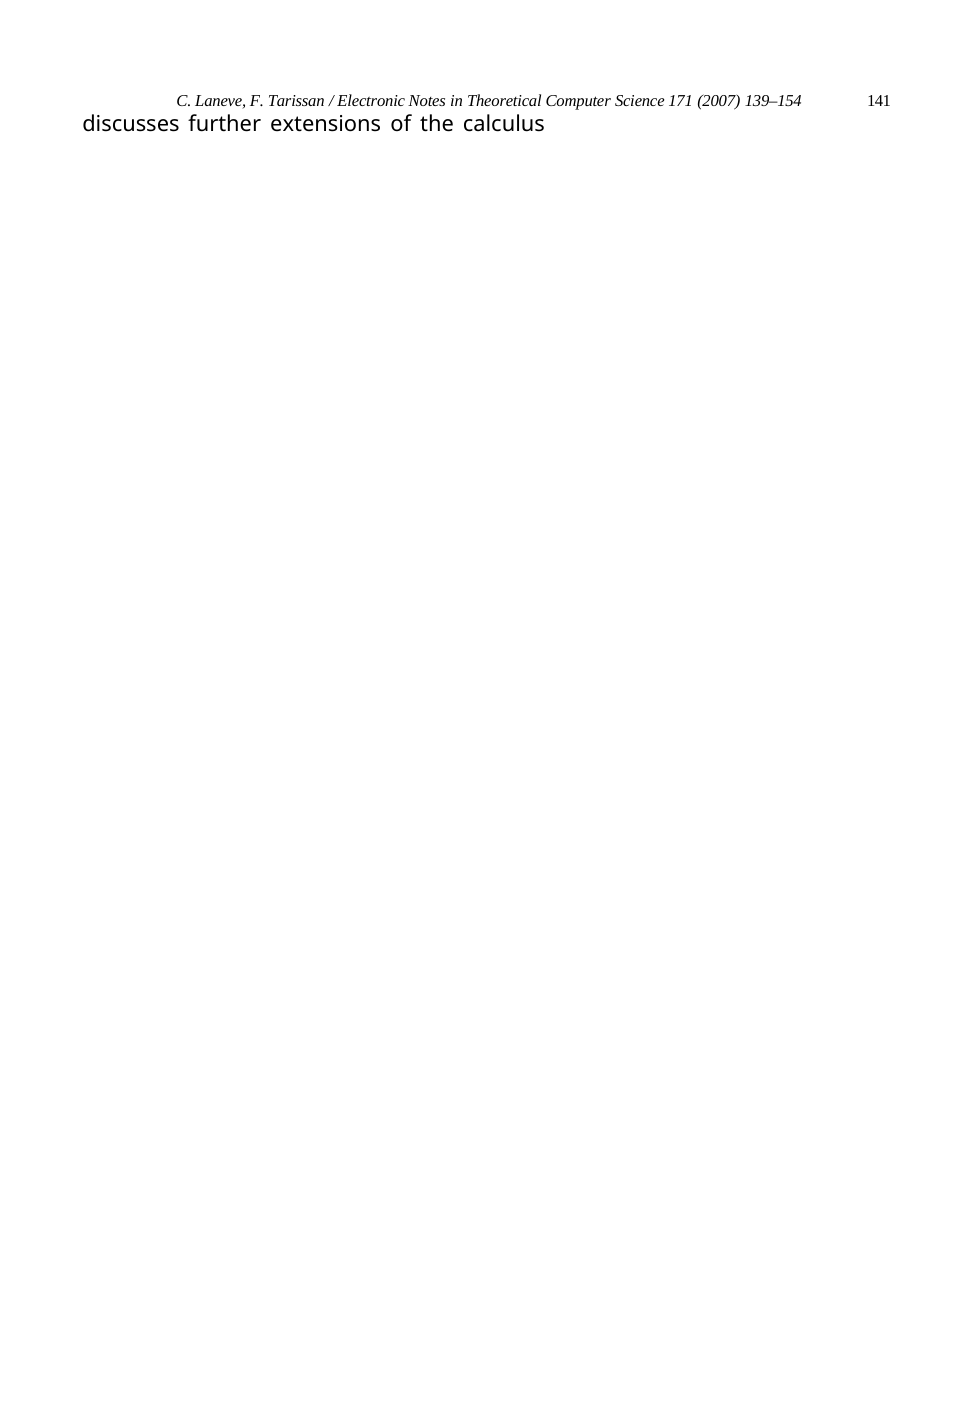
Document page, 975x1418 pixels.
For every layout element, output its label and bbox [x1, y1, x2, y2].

text [82, 110, 881, 137]
